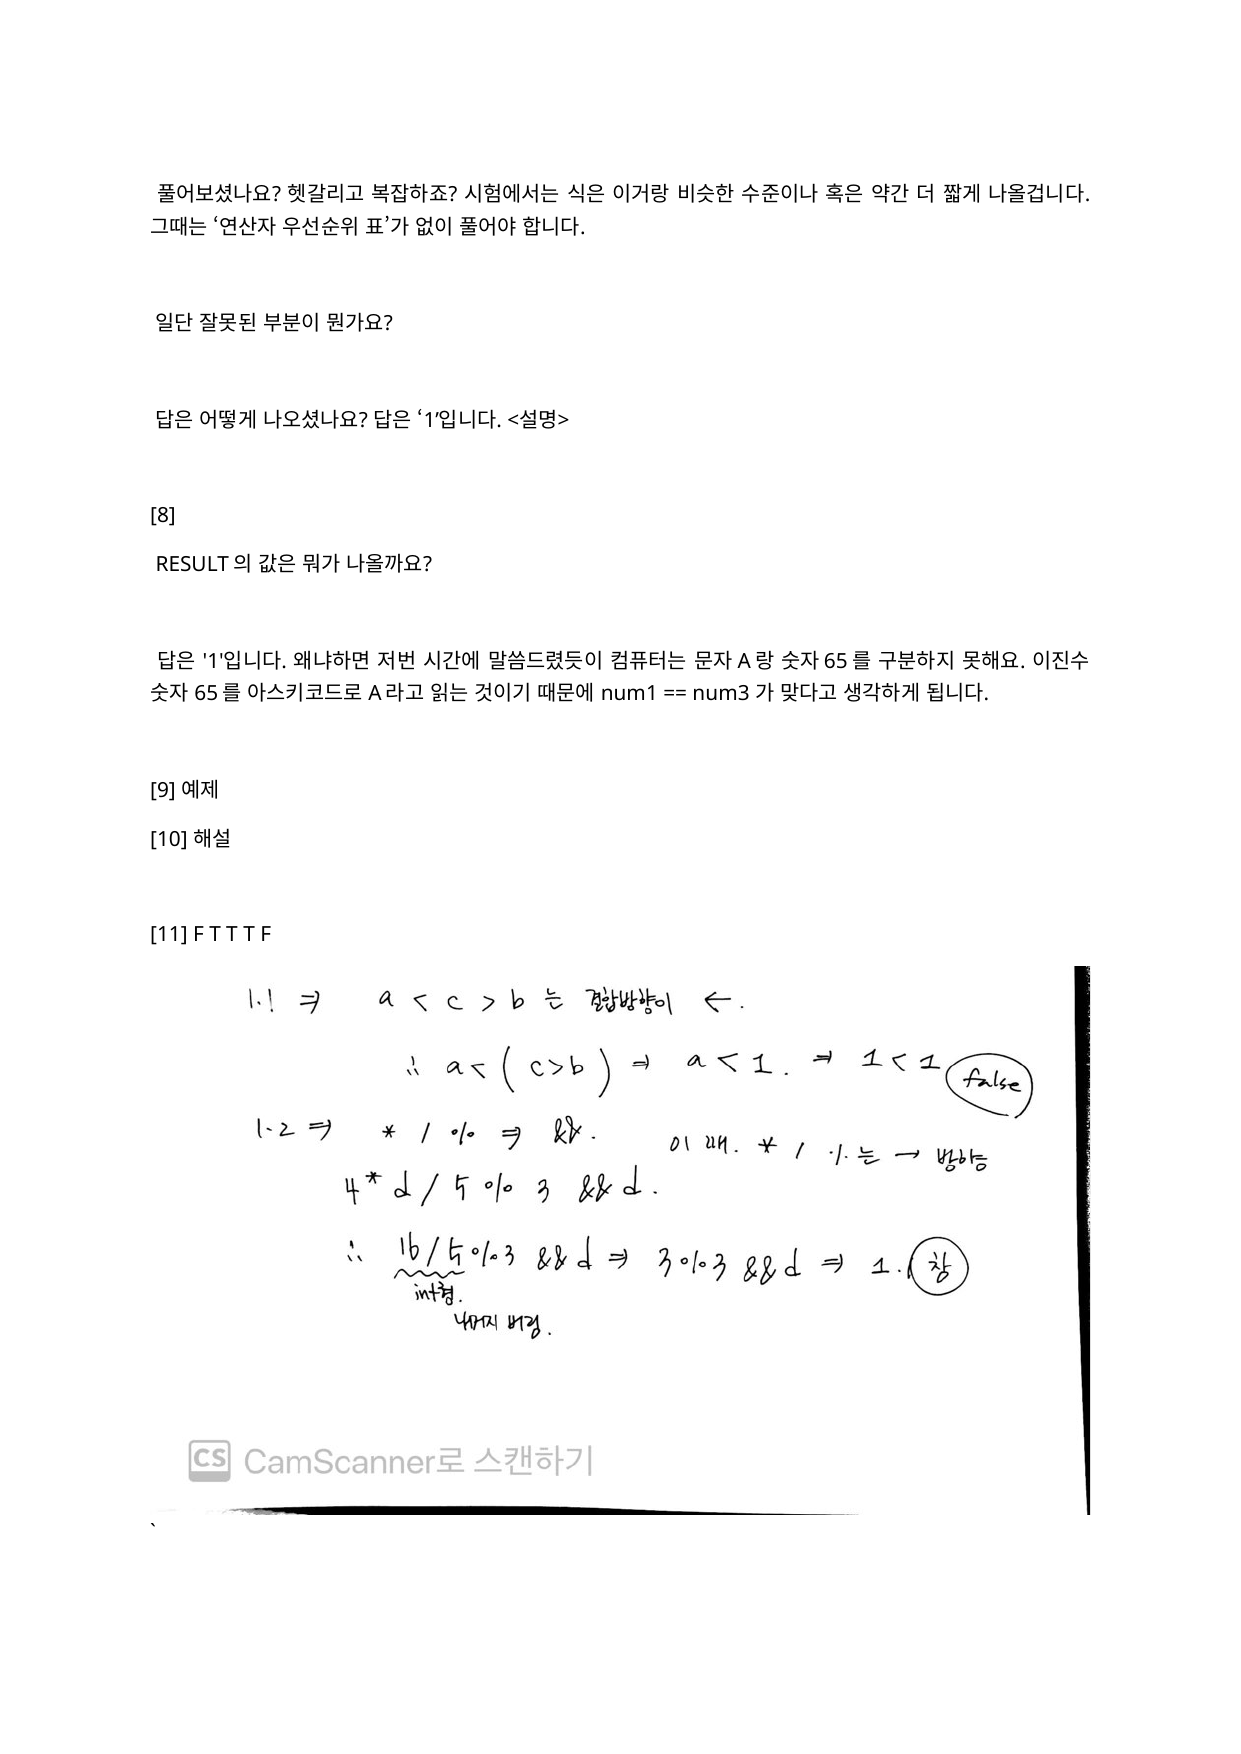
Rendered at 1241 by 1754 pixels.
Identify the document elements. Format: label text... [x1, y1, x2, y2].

text ` [150, 1515, 1090, 1546]
text [10] 해설 [150, 823, 1090, 853]
text [11] F T T T F [150, 919, 1090, 948]
text [8] [150, 500, 1090, 528]
text RESULT의 값은 뭐가 나올까요? [150, 547, 1090, 577]
text 풀어보셨나요? 헷갈리고 복잡하죠? 시험에서는 식은 이거랑 비슷한 수준이나 혹은 약간 더 짧게 나올겁니다. 그때는 ‘연산자 우선순위 표’가 없이 풀어야 합니다. [150, 177, 1090, 240]
text 답은 '1'입니다. 왜냐하면 저번 시간에 말씀드렸듯이 컴퓨터는 문자A랑 숫자65를 구분하지 못해요. 이진수 숫자 65를 아스키코드로 A라고 읽는 것이기 때문에 num1 == num3 가 맞다고 생각하게 됩니다. [150, 644, 1090, 707]
text [9] 예제 [150, 773, 1090, 803]
picture [150, 966, 1091, 1515]
text 답은 어떻게 나오셨나요? 답은 ‘1’입니다. <설명> [150, 403, 1090, 433]
text 일단 잘못된 부분이 뭔가요? [150, 307, 1090, 337]
